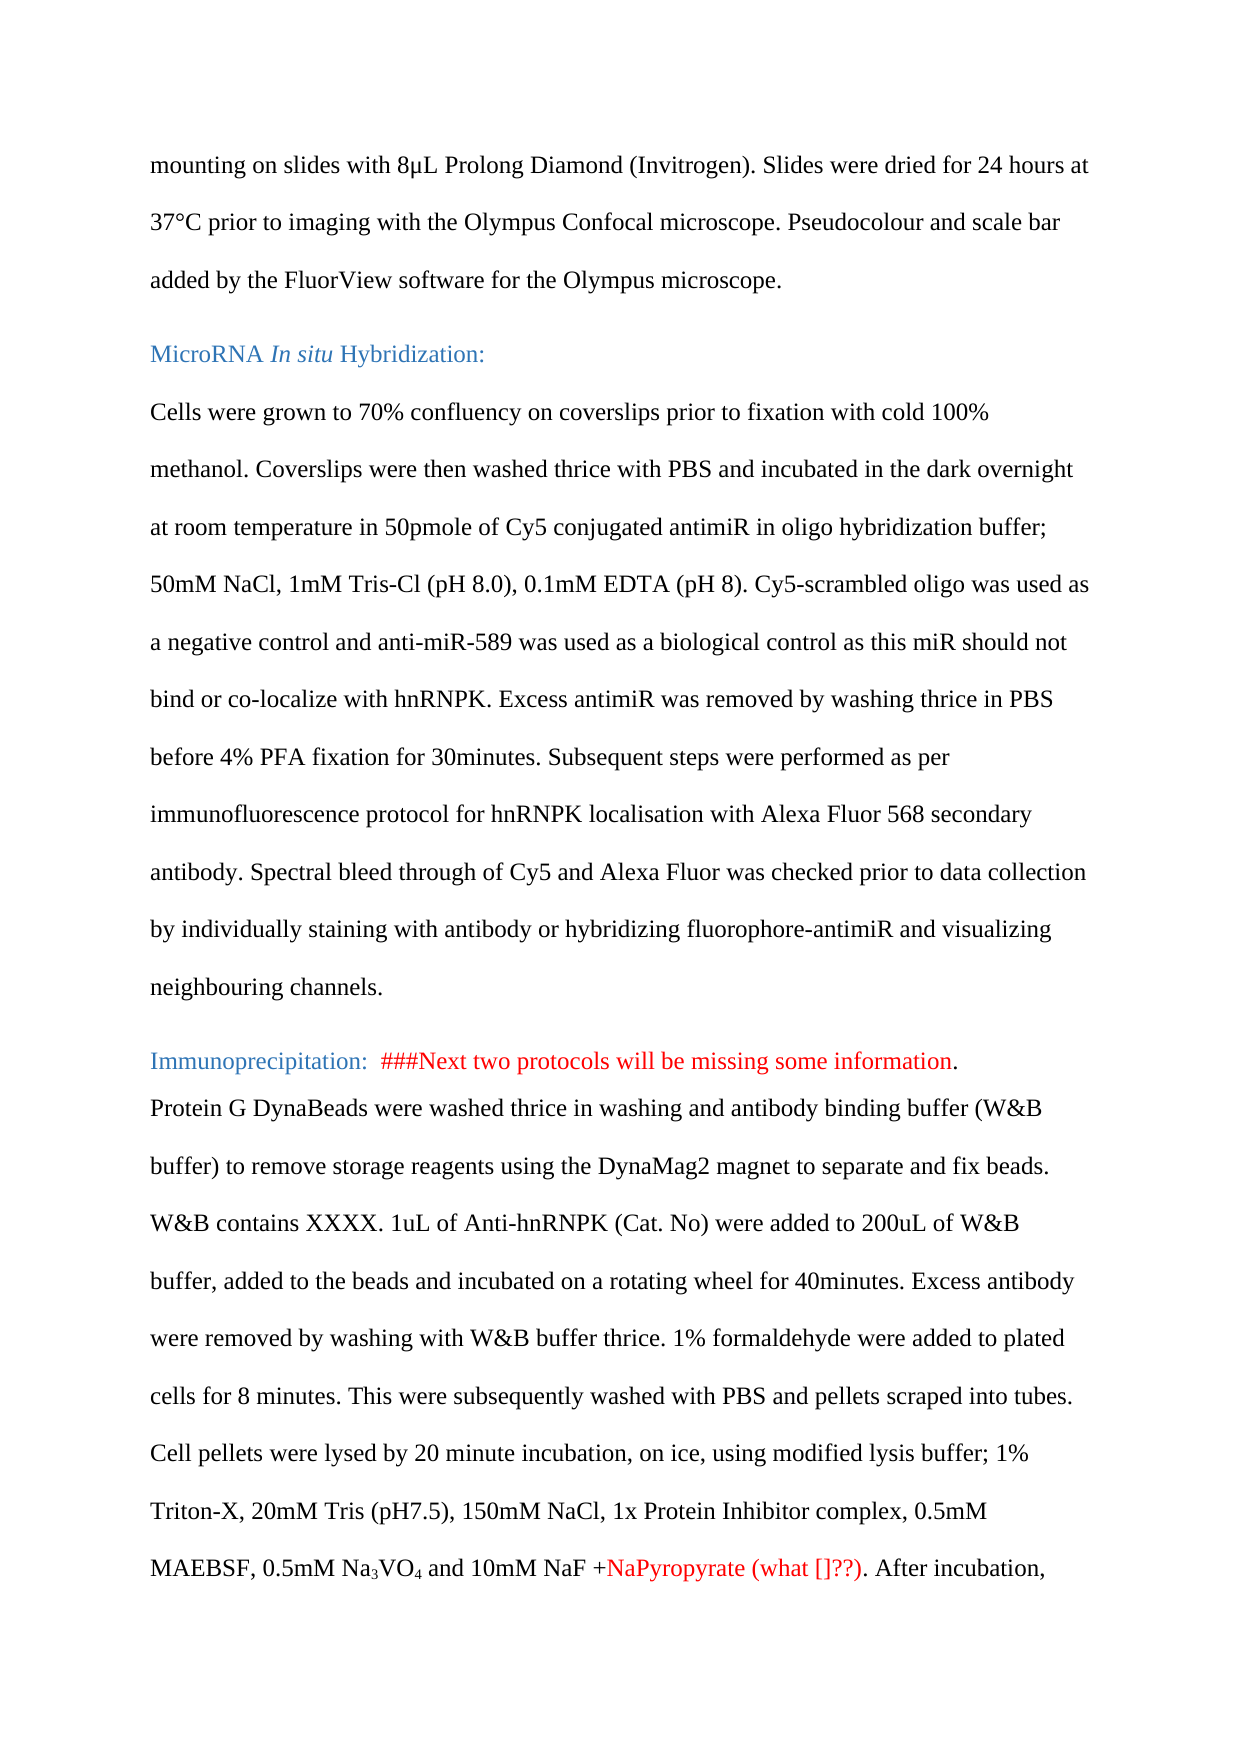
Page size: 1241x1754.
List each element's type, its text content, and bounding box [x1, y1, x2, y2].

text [150, 1093, 1090, 1582]
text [150, 150, 1090, 294]
subtitle MicroRNA In situ Hybridization: [150, 339, 1090, 368]
text Immunoprecipitation: ###Next two protocols will be missing some information. [150, 1046, 1090, 1074]
text Cells were grown to 70% confluency on coverslips prior to fixation with cold 100% methanol. Coverslips were then washed thrice with PBS and incubated in the dark overnight at room temperature in 50pmole of Cy5 conjugated antimiR in oligo hybridization buffer; 50mM NaCl, 1mM Tris-Cl (pH 8.0), 0.1mM EDTA (pH 8). Cy5-scrambled oligo was used as a negative control and anti-miR-589 was used as a biological control as this miR should not bind or co-localize with hnRNPK. Excess antimiR was removed by washing thrice in PBS before 4% PFA fixation for 30minutes. Subsequent steps were performed as per immunofluorescence protocol for hnRNPK localisation with Alexa Fluor 568 secondary antibody. Spectral bleed through of Cy5 and Alexa Fluor was checked prior to data collection by individually staining with antibody or hybridizing fluorophore-antimiR and visualizing neighbouring channels. [150, 397, 1090, 1000]
